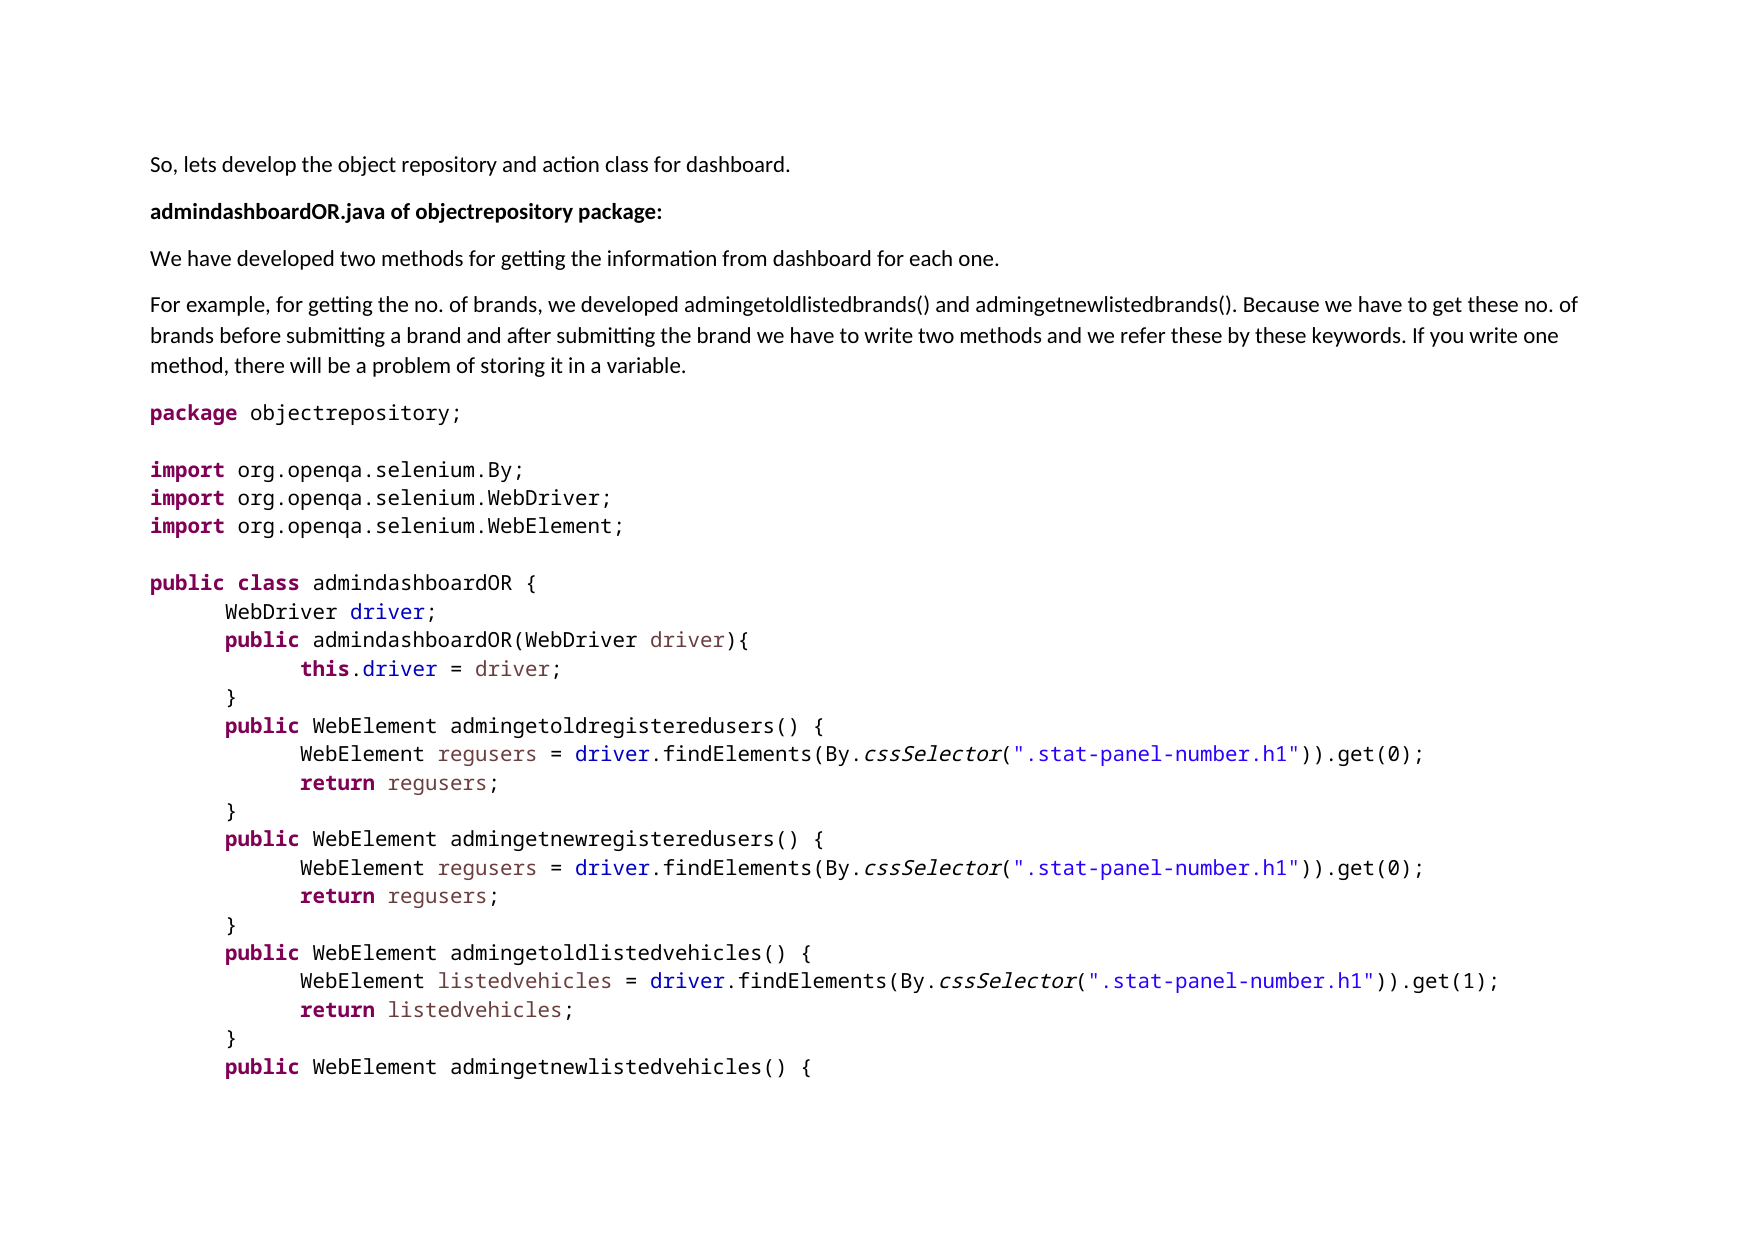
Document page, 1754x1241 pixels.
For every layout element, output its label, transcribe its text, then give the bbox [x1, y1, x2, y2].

text } [150, 682, 1604, 711]
text return listedvehicles; [150, 995, 1604, 1023]
text WebDriver driver; [150, 597, 1604, 625]
text WebElement regusers = driver.findElements(By.cssSelector(".stat-panel-number.h1")).get(0); [150, 853, 1604, 881]
text public WebElement admingetnewregisteredusers() { [150, 824, 1604, 853]
text return regusers; [150, 768, 1604, 796]
text return regusers; [150, 881, 1604, 910]
text So, lets develop the object repository and action class for dashboard. [150, 150, 1604, 178]
text import org.openqa.selenium.By; [150, 455, 1604, 483]
text We have developed two methods for getting the information from dashboard for each one. [150, 244, 1604, 272]
text public admindashboardOR(WebDriver driver){ [150, 625, 1604, 654]
text admindashboardOR.java of objectrepository package: [150, 197, 1604, 225]
text public WebElement admingetoldlistedvehicles() { [150, 938, 1604, 967]
text } [150, 1023, 1604, 1052]
text For example, for getting the no. of brands, we developed admingetoldlistedbrands() and admingetnewlistedbrands(). Because we have to get these no. of brands before submitting a brand and after submitting the brand we have to write two methods and we refer these by these keywords. If you write one method, there will be a problem of storing it in a variable. [150, 291, 1604, 379]
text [150, 967, 1604, 995]
text public WebElement admingetnewlistedvehicles() { [150, 1052, 1604, 1080]
text public class admindashboardOR { [150, 568, 1604, 597]
text import org.openqa.selenium.WebDriver; [150, 483, 1604, 512]
text } [150, 796, 1604, 824]
text public WebElement admingetoldregisteredusers() { [150, 711, 1604, 739]
text package objectrepository; [150, 398, 1604, 426]
text WebElement regusers = driver.findElements(By.cssSelector(".stat-panel-number.h1")).get(0); [150, 739, 1604, 768]
text } [150, 910, 1604, 938]
text this.driver = driver; [150, 654, 1604, 682]
text import org.openqa.selenium.WebElement; [150, 512, 1604, 540]
